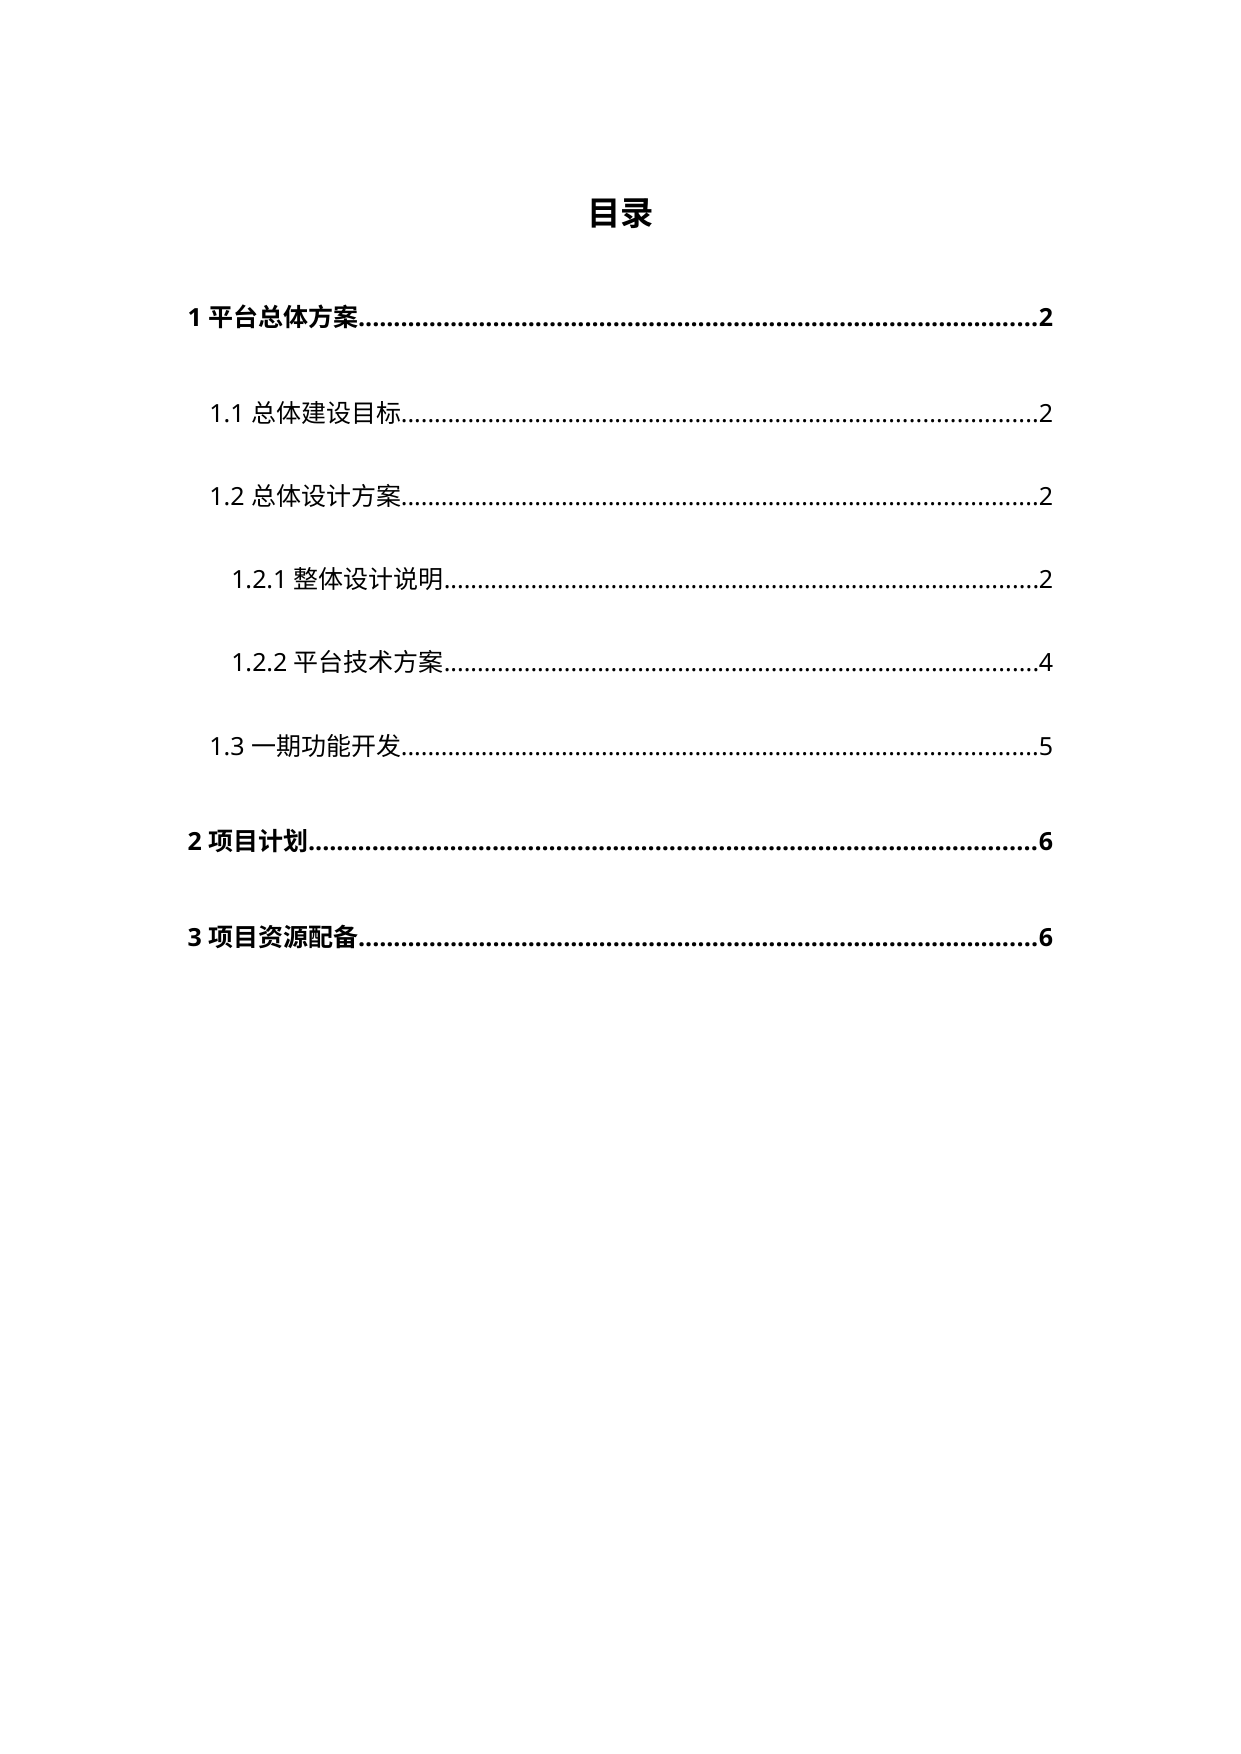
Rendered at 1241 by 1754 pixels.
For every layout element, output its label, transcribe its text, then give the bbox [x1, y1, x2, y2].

text 1.1 总体建设目标 2 [209, 379, 1053, 444]
text 1.3 一期功能开发 5 [209, 712, 1053, 777]
text 2 项目计划 6 [187, 807, 1053, 872]
text 1.2 总体设计方案 2 [209, 462, 1053, 527]
text 1.2.1 整体设计说明 2 [231, 545, 1053, 610]
text 目录 [187, 178, 1053, 243]
text 1.2.2 平台技术方案 4 [231, 628, 1053, 693]
text 3 项目资源配备 6 [187, 903, 1053, 968]
text 1 平台总体方案 2 [187, 283, 1053, 348]
